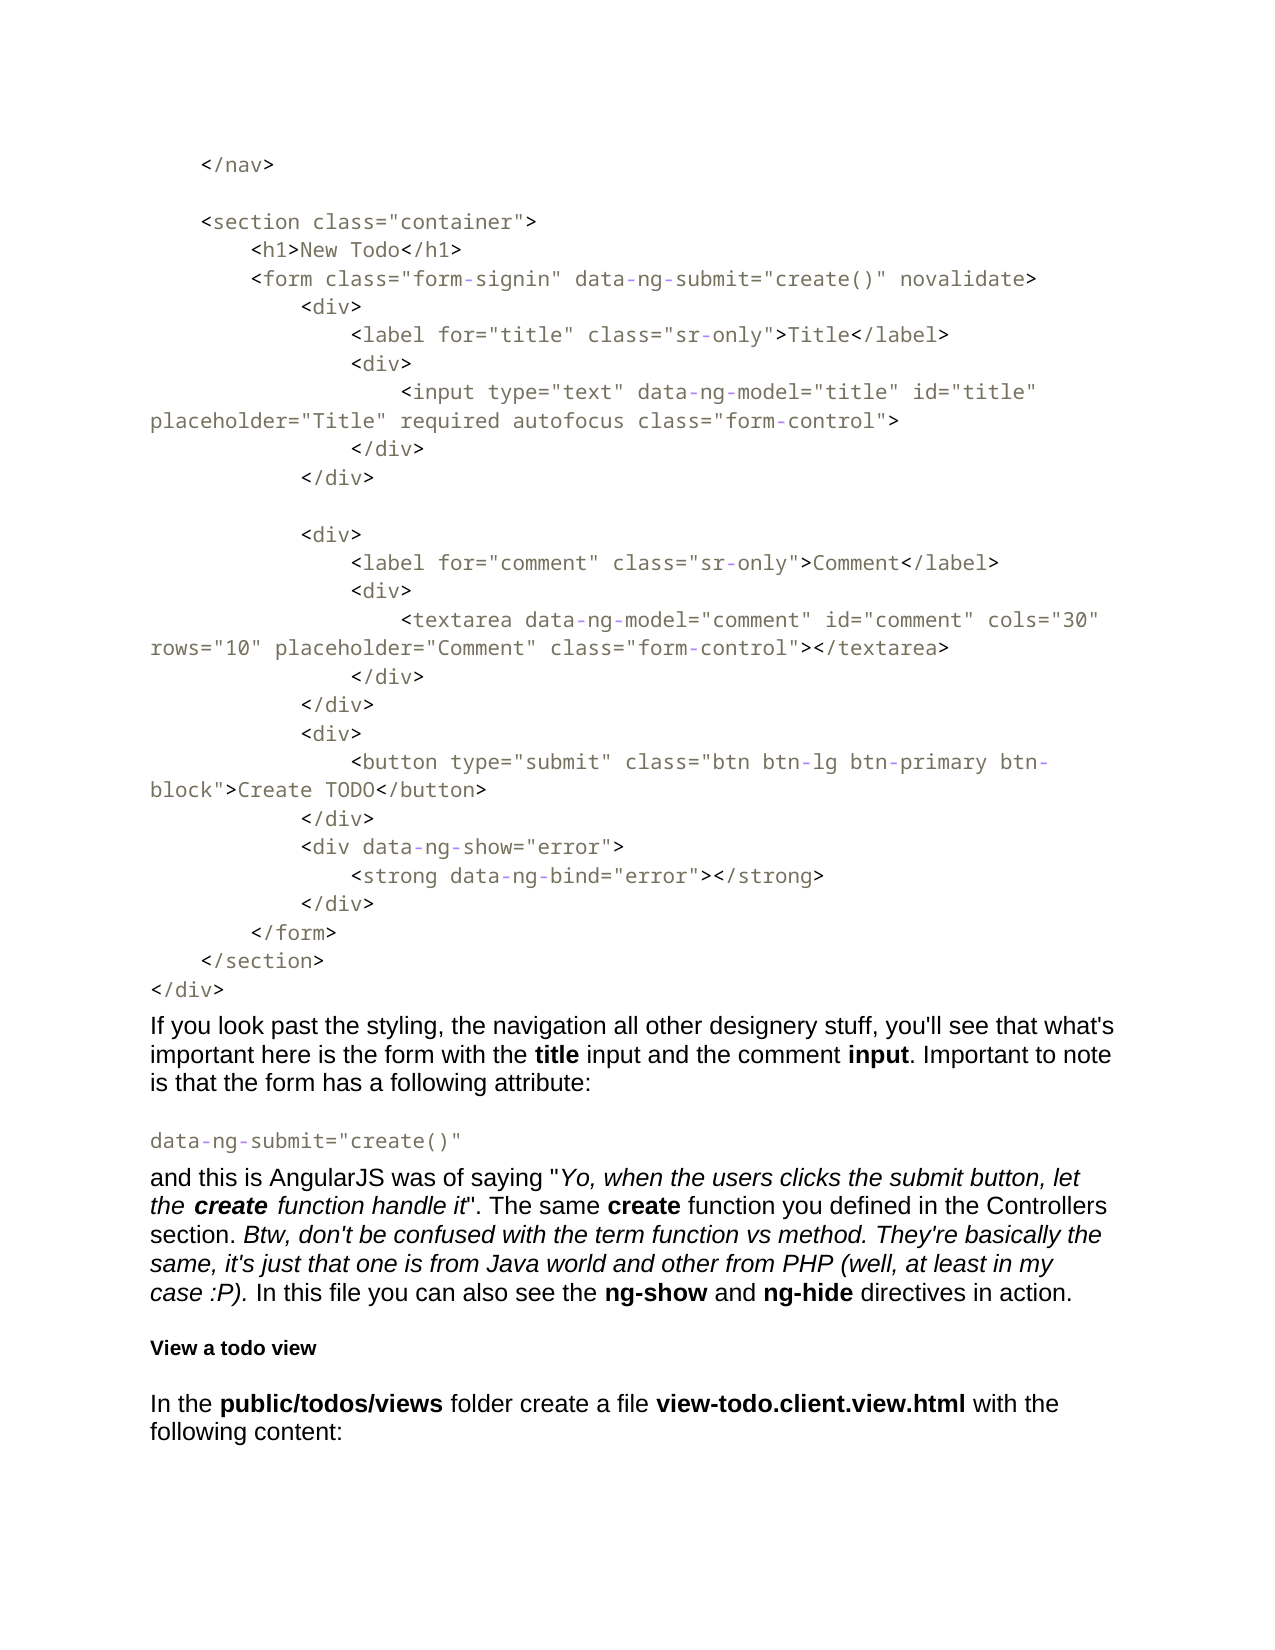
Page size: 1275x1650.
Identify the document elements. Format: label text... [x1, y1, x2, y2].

text </nav> [150, 150, 1125, 178]
text <section class="container"> [150, 207, 1125, 235]
text <div> [150, 349, 1125, 377]
text <label for="title" class="sr-only">Title</label> [150, 321, 1125, 349]
text <div data-ng-show="error"> [150, 832, 1125, 861]
text <div> [150, 292, 1125, 321]
text <input type="text" data-ng-model="title" id="title" placeholder="Title" required autofocus class="form-control"> [150, 377, 1125, 434]
text </div> [150, 889, 1125, 918]
text <textarea data-ng-model="comment" id="comment" cols="30" rows="10" placeholder="Comment" class="form-control"></textarea> [150, 605, 1125, 662]
text </div> [150, 434, 1125, 463]
text <label for="comment" class="sr-only">Comment</label> [150, 548, 1125, 577]
text <div> [150, 520, 1125, 548]
text </div> [150, 463, 1125, 491]
text </div> [150, 804, 1125, 832]
text </div> [150, 662, 1125, 690]
text <div> [150, 719, 1125, 747]
text </section> [150, 946, 1125, 975]
text </form> [150, 918, 1125, 946]
text <button type="submit" class="btn btn-lg btn-primary btn-block">Create TODO</button> [150, 747, 1125, 804]
text In the public/todos/views folder create a file view-todo.client.view.html with the following content: [150, 1389, 1125, 1446]
text <strong data-ng-bind="error"></strong> [150, 861, 1125, 889]
text and this is AngularJS was of saying "Yo, when the users clicks the submit button, let the create function handle it". The same create function you defined in the Controllers section. Btw, don't be confused with the term function vs method. They're basically the same, it's just that one is from Java world and other from PHP (well, at least in my case :P). In this file you can also see the ng-show and ng-hide directives in action. [150, 1163, 1125, 1306]
text </div> [150, 690, 1125, 719]
text <h1>New Todo</h1> [150, 235, 1125, 264]
text </div> [150, 975, 1125, 1003]
text <div> [150, 577, 1125, 605]
text data-ng-submit="create()" [150, 1126, 1125, 1155]
subtitle View a todo view [150, 1336, 1125, 1359]
text If you look past the styling, the navigation all other designery stuff, you'll see that what's important here is the form with the title input and the comment input. Important to note is that the form has a following attribute: [150, 1011, 1125, 1097]
text <form class="form-signin" data-ng-submit="create()" novalidate> [150, 264, 1125, 292]
